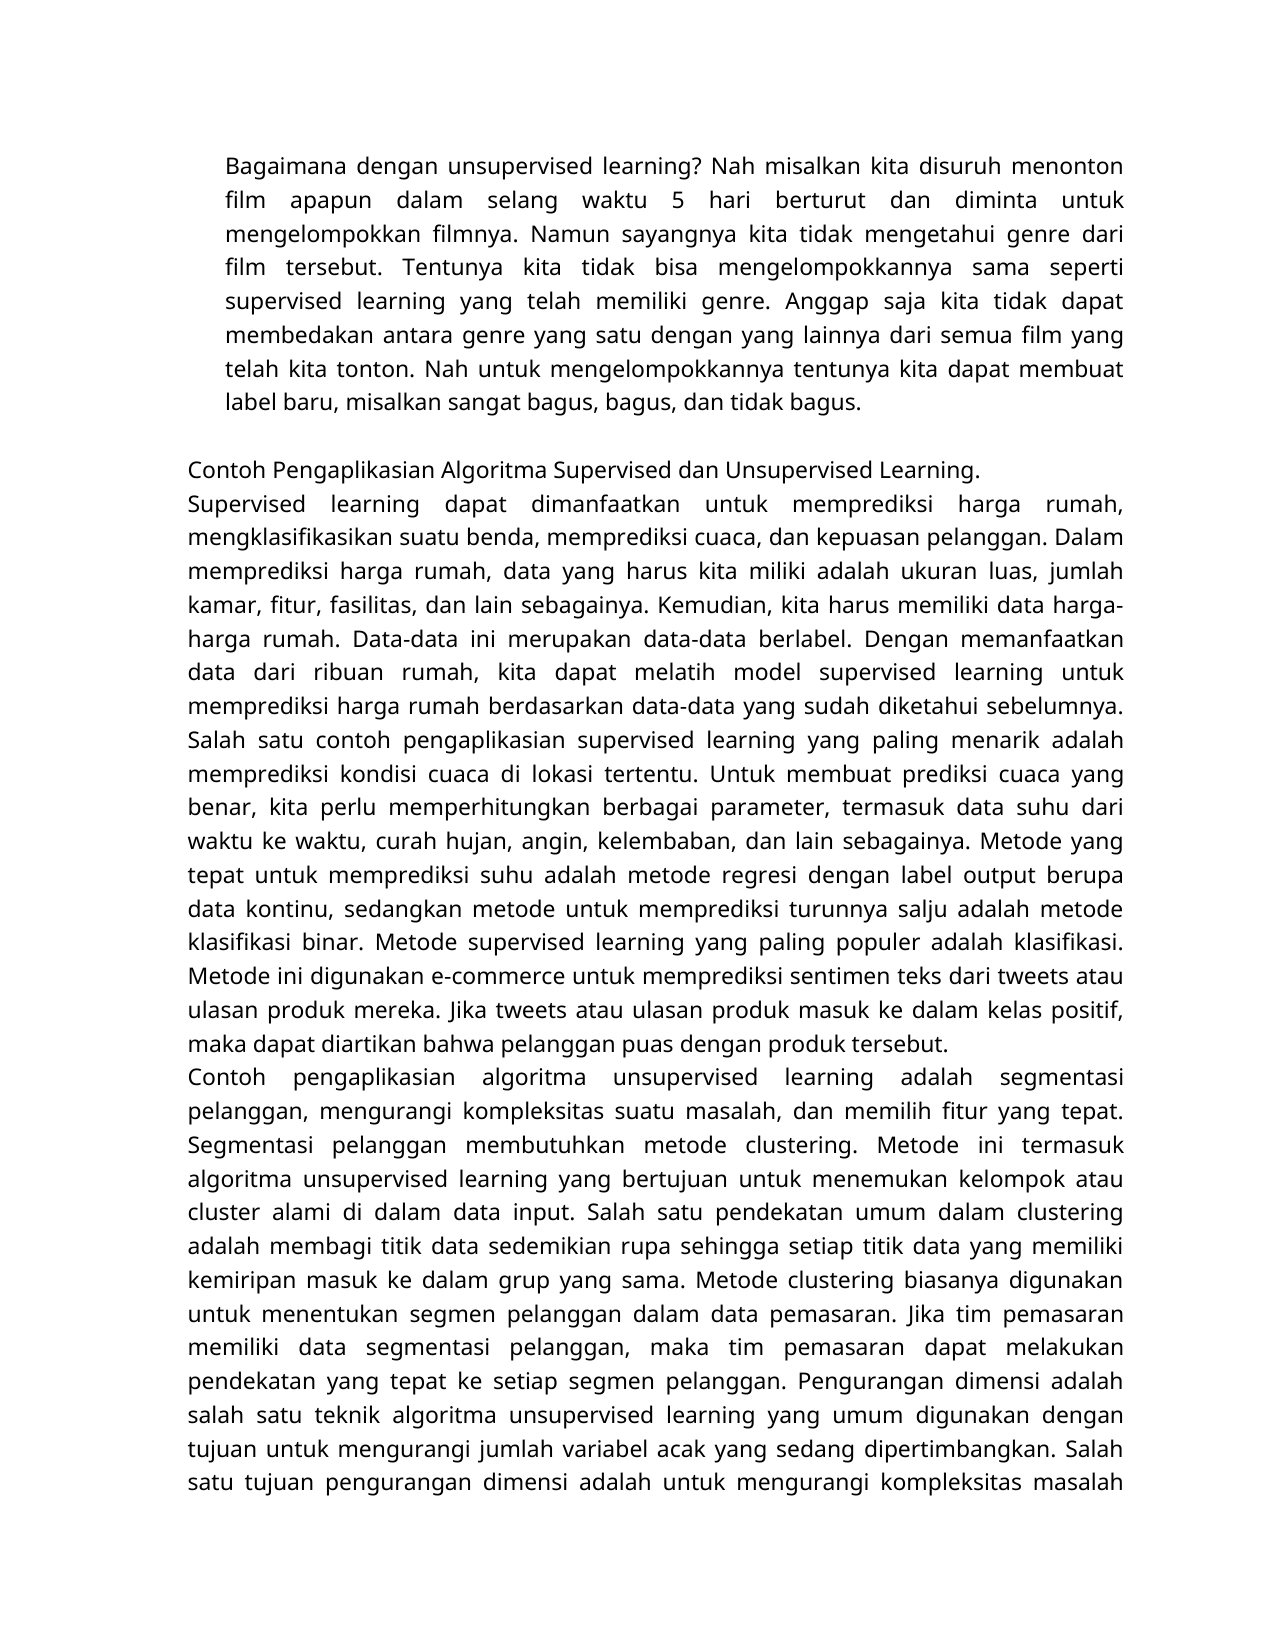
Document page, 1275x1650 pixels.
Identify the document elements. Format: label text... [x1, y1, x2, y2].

list Bagaimana dengan unsupervised learning? Nah misalkan kita disuruh menonton film apapun dalam selang waktu 5 hari berturut dan diminta untuk mengelompokkan filmnya. Namun sayangnya kita tidak mengetahui genre dari film tersebut. Tentunya kita tidak bisa mengelompokkannya sama seperti supervised learning yang telah memiliki genre. Anggap saja kita tidak dapat membedakan antara genre yang satu dengan yang lainnya dari semua film yang telah kita tonton. Nah untuk mengelompokkannya tentunya kita dapat membuat label baru, misalkan sangat bagus, bagus, dan tidak bagus. [225, 150, 1125, 417]
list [187, 1061, 1125, 1497]
list Supervised learning dapat dimanfaatkan untuk memprediksi harga rumah, mengklasifikasikan suatu benda, memprediksi cuaca, dan kepuasan pelanggan. Dalam memprediksi harga rumah, data yang harus kita miliki adalah ukuran luas, jumlah kamar, fitur, fasilitas, dan lain sebagainya. Kemudian, kita harus memiliki data harga-harga rumah. Data-data ini merupakan data-data berlabel. Dengan memanfaatkan data dari ribuan rumah, kita dapat melatih model supervised learning untuk memprediksi harga rumah berdasarkan data-data yang sudah diketahui sebelumnya. Salah satu contoh pengaplikasian supervised learning yang paling menarik adalah memprediksi kondisi cuaca di lokasi tertentu. Untuk membuat prediksi cuaca yang benar, kita perlu memperhitungkan berbagai parameter, termasuk data suhu dari waktu ke waktu, curah hujan, angin, kelembaban, dan lain sebagainya. Metode yang tepat untuk memprediksi suhu adalah metode regresi dengan label output berupa data kontinu, sedangkan metode untuk memprediksi turunnya salju adalah metode klasifikasi binar. Metode supervised learning yang paling populer adalah klasifikasi. Metode ini digunakan e-commerce untuk memprediksi sentimen teks dari tweets atau ulasan produk mereka. Jika tweets atau ulasan produk masuk ke dalam kelas positif, maka dapat diartikan bahwa pelanggan puas dengan produk tersebut. [187, 487, 1125, 1059]
list Contoh Pengaplikasian Algoritma Supervised dan Unsupervised Learning. [187, 454, 1125, 485]
